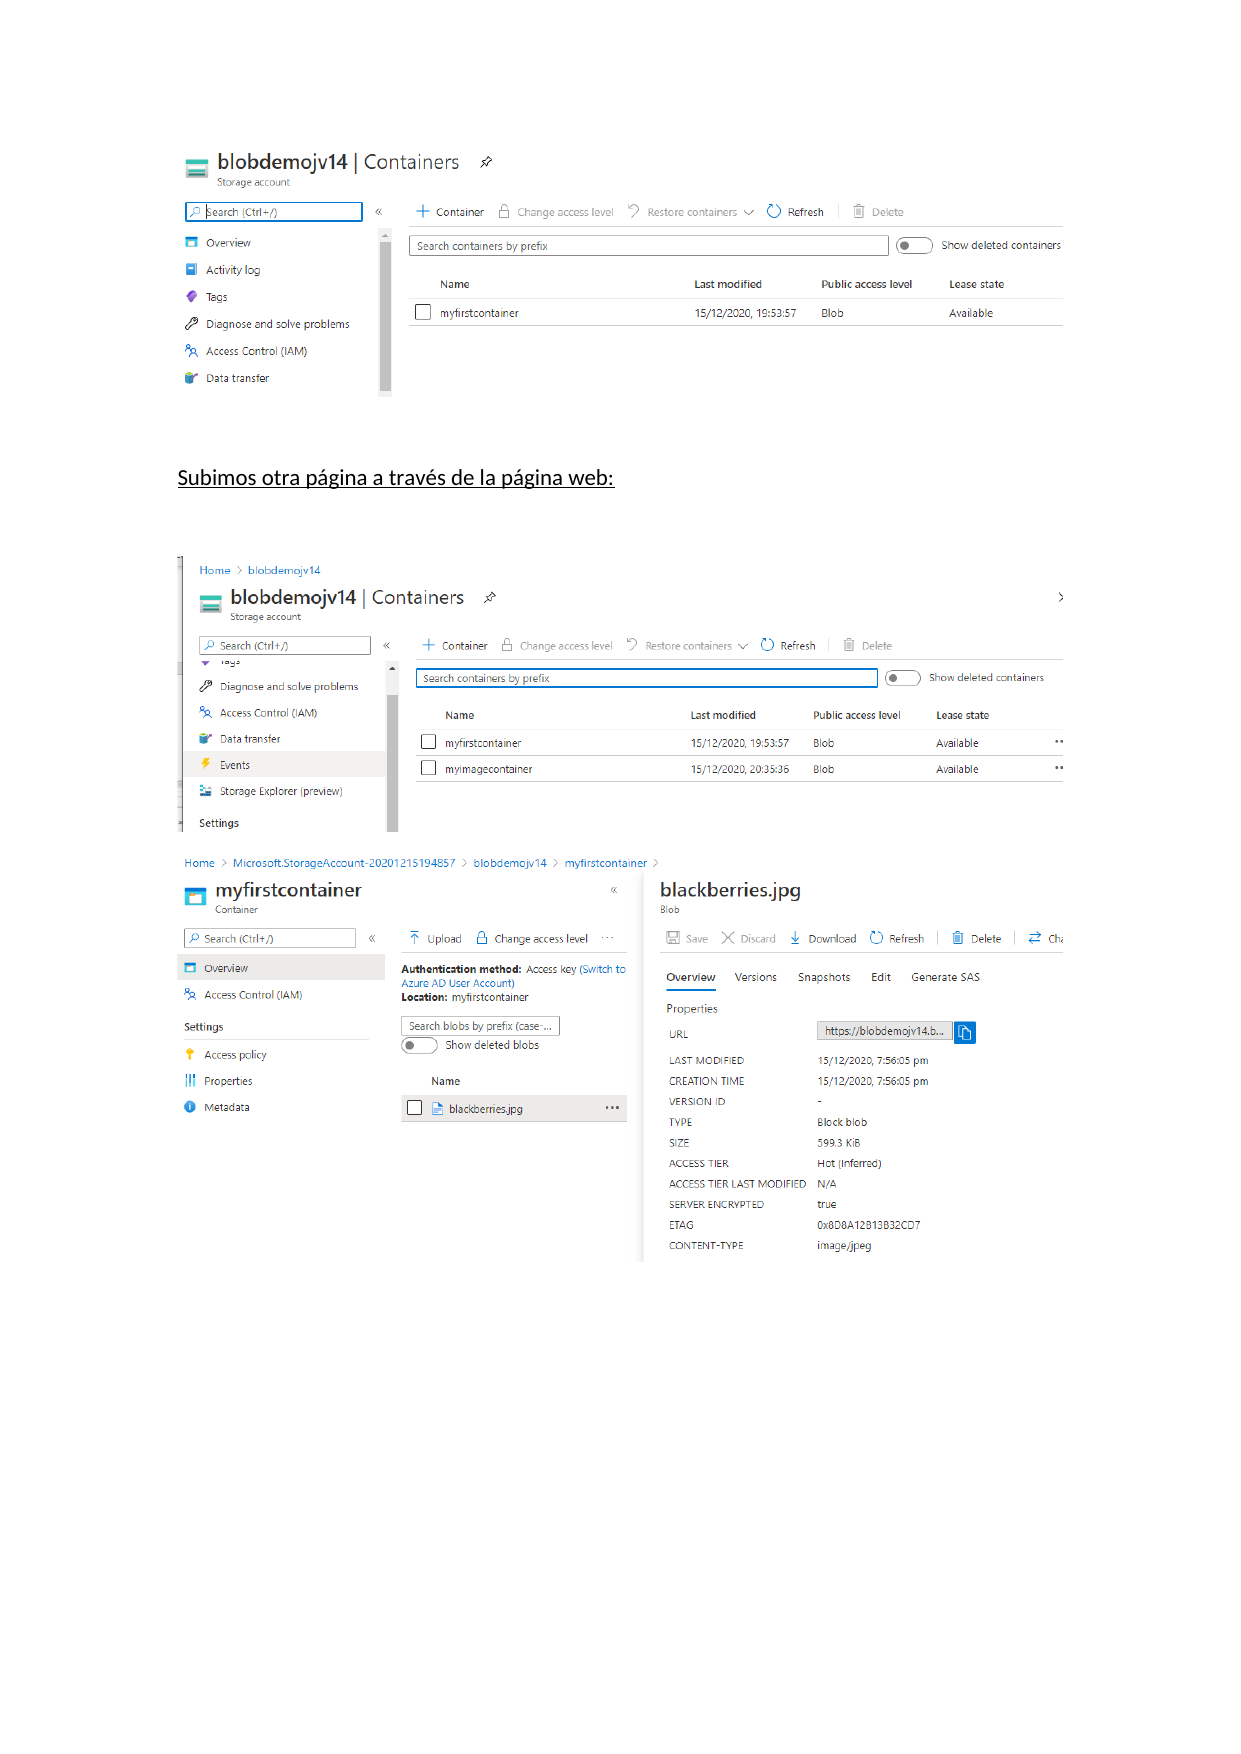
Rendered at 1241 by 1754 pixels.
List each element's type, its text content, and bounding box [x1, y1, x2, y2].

picture [177, 556, 1063, 832]
text Subimos otra página a través de la página web: [177, 463, 1063, 491]
picture [177, 147, 1063, 397]
picture [177, 850, 1063, 1262]
